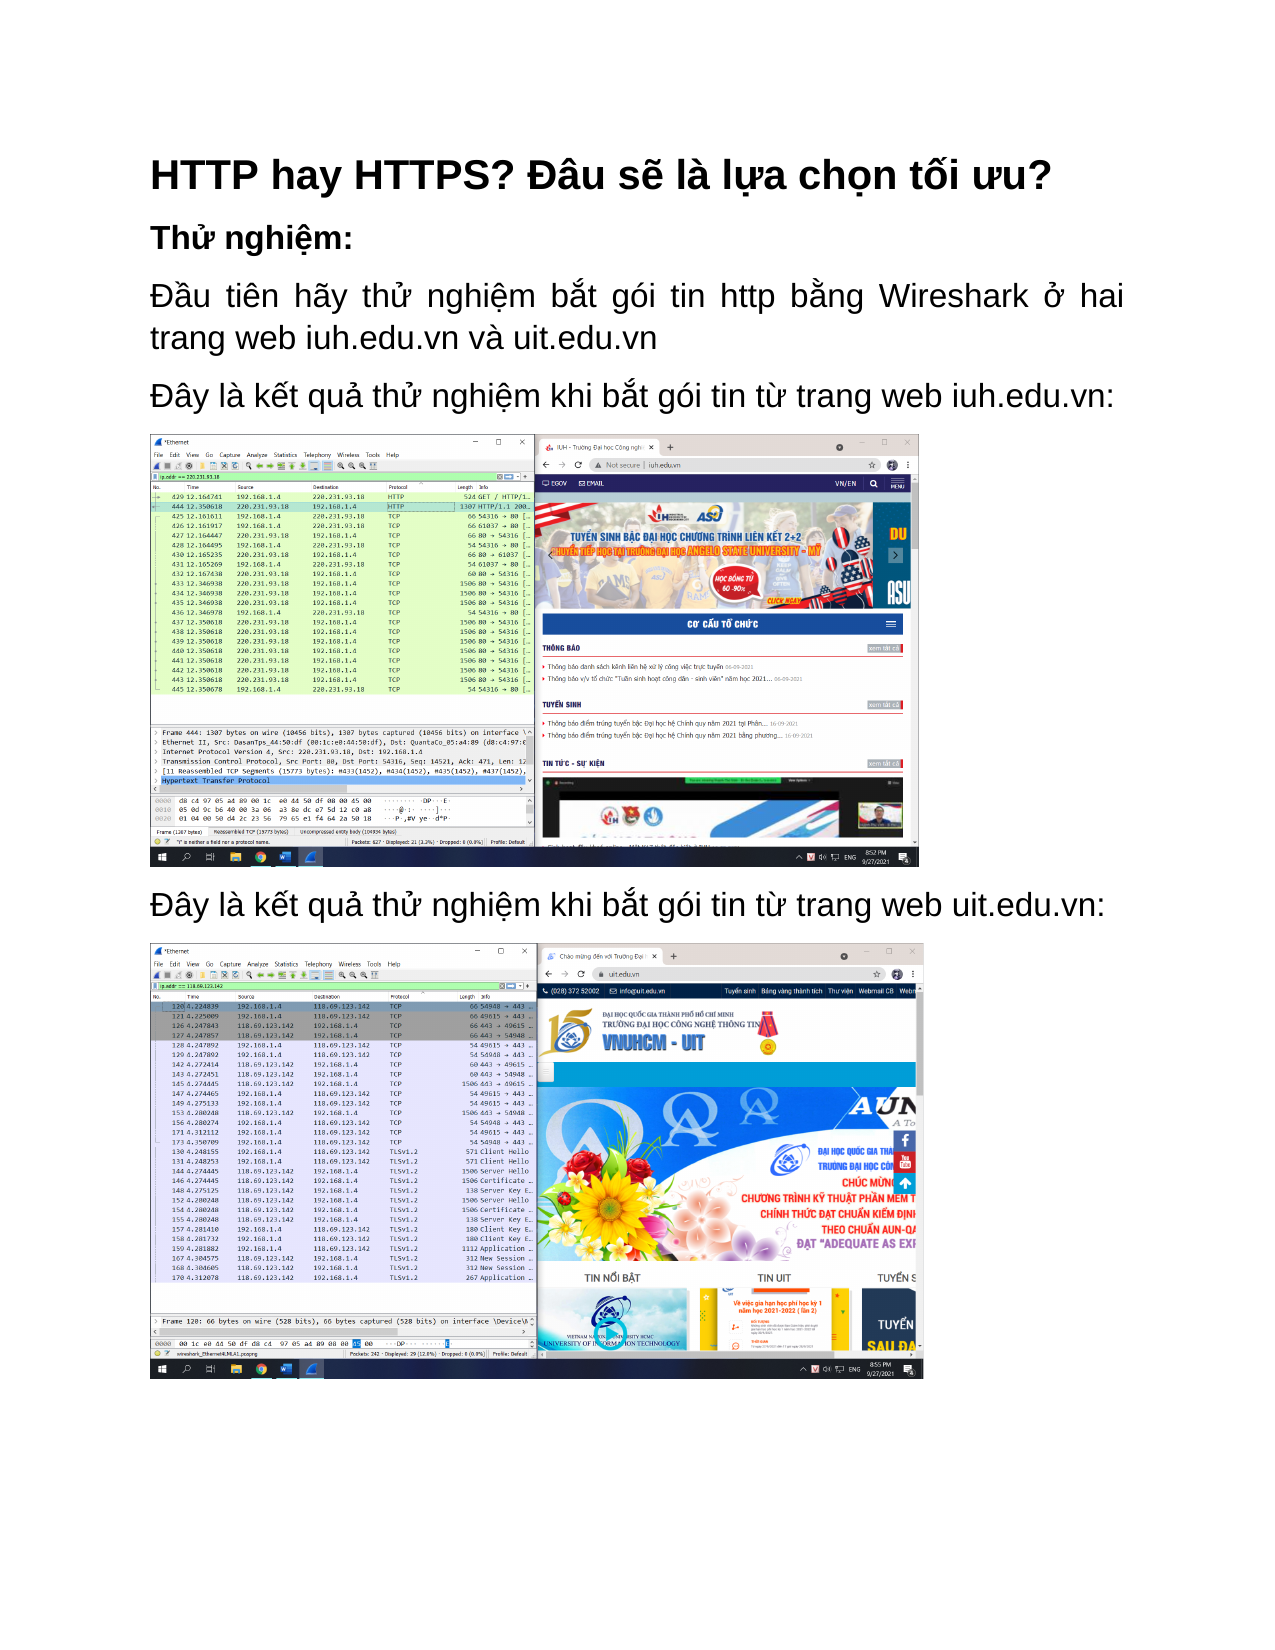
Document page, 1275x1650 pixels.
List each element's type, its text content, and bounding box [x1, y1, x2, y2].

text Đây là kết quả thử nghiệm khi bắt gói tin từ trang web iuh.edu.vn: [150, 376, 1125, 414]
text Đây là kết quả thử nghiệm khi bắt gói tin từ trang web uit.edu.vn: [150, 886, 1125, 924]
picture [150, 434, 919, 867]
text HTTP hay HTTPS? Đâu sẽ là lựa chọn tối ưu? [150, 150, 1125, 198]
picture [150, 943, 924, 1379]
text Thử nghiệm: [150, 218, 1125, 257]
text Đầu tiên hãy thử nghiệm bắt gói tin http bằng Wireshark ở hai trang web iuh.edu.vn và uit.edu.vn [150, 276, 1125, 356]
